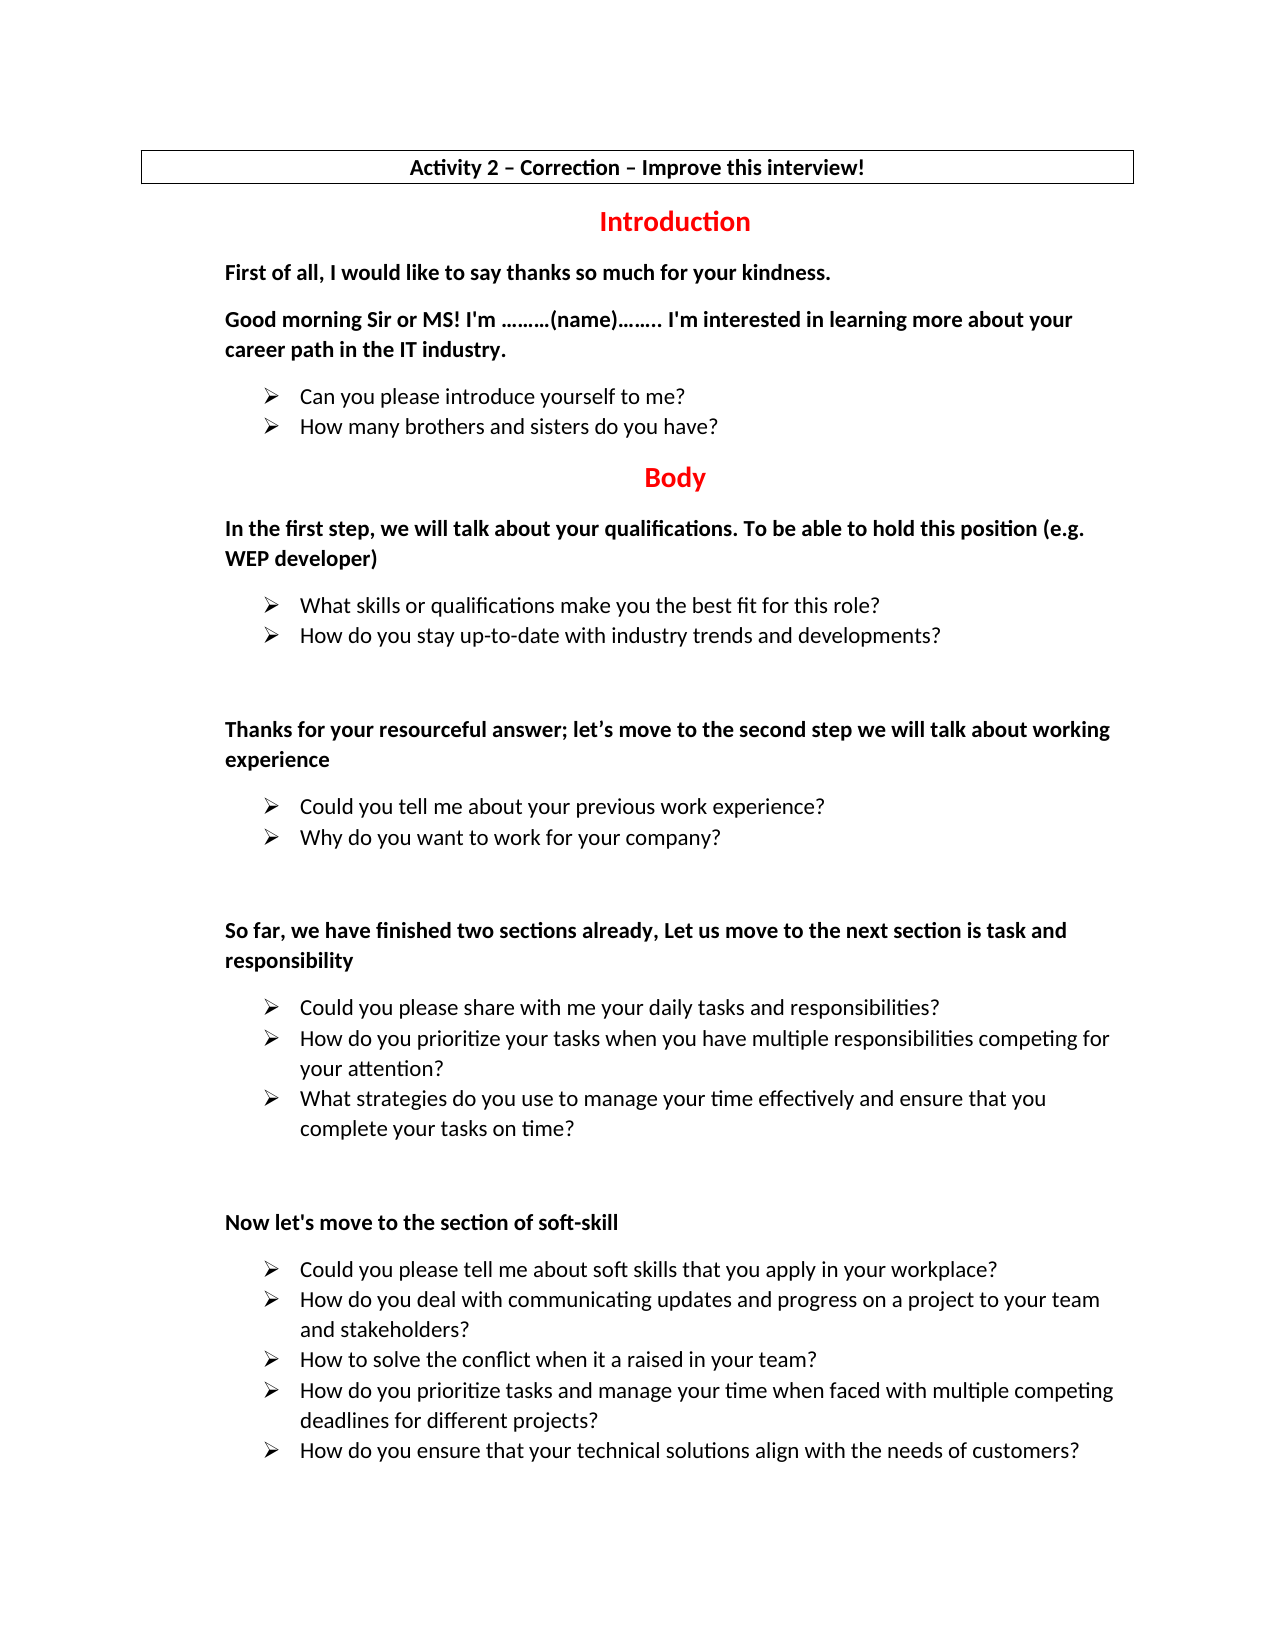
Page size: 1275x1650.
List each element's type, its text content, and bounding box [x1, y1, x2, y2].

list How do you ensure that your technical solutions align with the needs of customers? [262, 1436, 1125, 1464]
text First of all, I would like to say thanks so much for your kindness. [225, 258, 1125, 286]
text Thanks for your resourceful answer; let’s move to the second step we will talk about working experience [225, 715, 1125, 774]
list Why do you want to work for your company? [262, 823, 1125, 851]
list How do you prioritize your tasks when you have multiple responsibilities competing for your attention? [262, 1024, 1125, 1082]
list How do you deal with communicating updates and progress on a project to your team and stakeholders? [262, 1285, 1125, 1343]
list What skills or qualifications make you the best fit for this role? [262, 591, 1125, 619]
list Could you please share with me your daily tasks and responsibilities? [262, 993, 1125, 1022]
text Now let's move to the section of soft-skill [225, 1208, 1125, 1236]
list Could you please tell me about soft skills that you apply in your workplace? [262, 1255, 1125, 1283]
text Body [225, 459, 1125, 495]
list How do you stay up-to-date with industry trends and developments? [262, 622, 1125, 650]
list How to solve the conflict when it a raised in your team? [262, 1346, 1125, 1374]
text Introduction [225, 203, 1125, 239]
list Could you tell me about your previous work experience? [262, 792, 1125, 821]
list What strategies do you use to manage your time effectively and ensure that you complete your tasks on time? [262, 1084, 1125, 1142]
text In the first step, we will talk about your qualifications. To be able to hold this position (e.g. WEP developer) [225, 514, 1125, 573]
list Can you please introduce yourself to me? [262, 382, 1125, 410]
text Good morning Sir or MS! I'm ………(name)…….. I'm interested in learning more about your career path in the IT industry. [225, 305, 1125, 363]
text Activity 2 – Correction – Improve this interview! [142, 151, 1133, 183]
text So far, we have finished two sections already, Let us move to the next section is task and responsibility [225, 916, 1125, 975]
list How do you prioritize tasks and manage your time when faced with multiple competing deadlines for different projects? [262, 1376, 1125, 1434]
list How many brothers and sisters do you have? [262, 412, 1125, 440]
